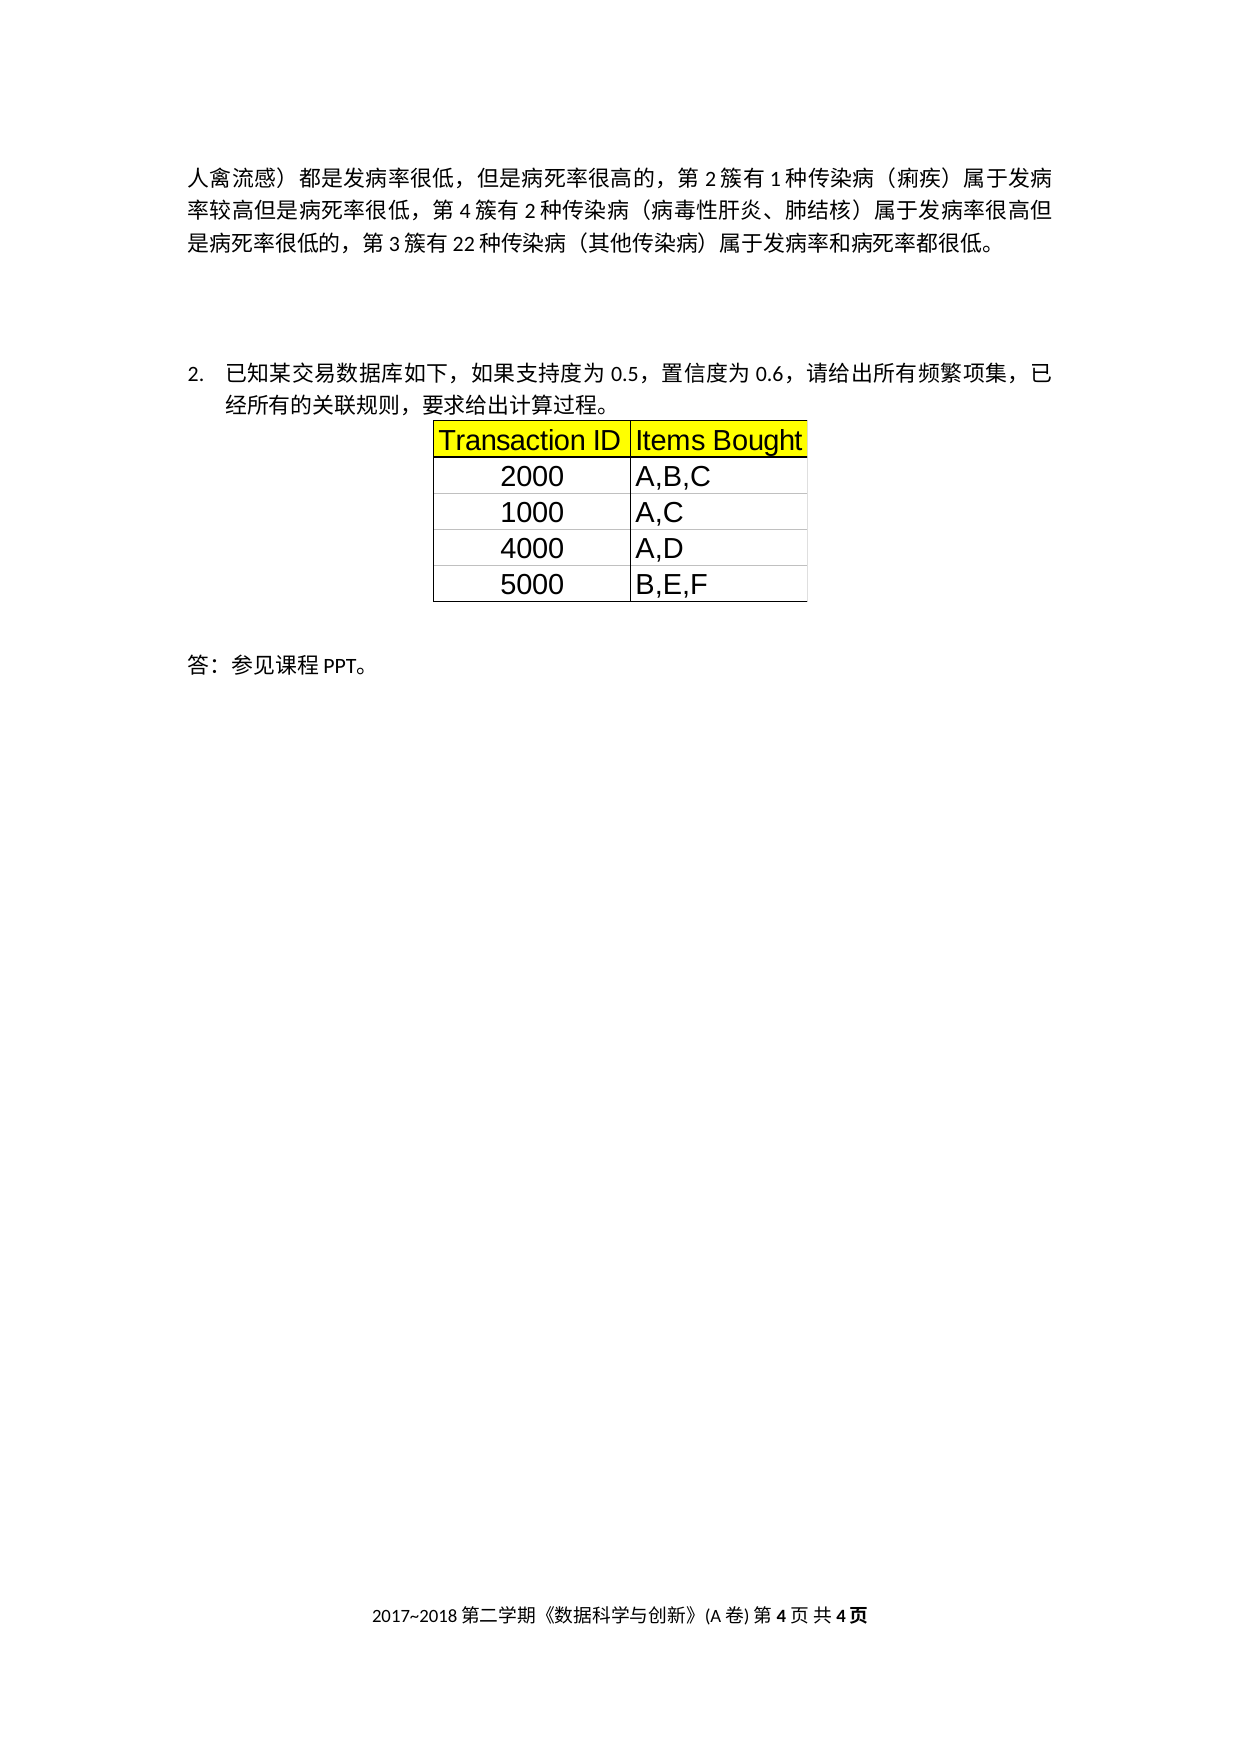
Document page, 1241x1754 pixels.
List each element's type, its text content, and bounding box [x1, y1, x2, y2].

list 已知某交易数据库如下，如果支持度为0.5，置信度为0.6，请给出所有频繁项集，已经所有的关联规则，要求给出计算过程。 [187, 355, 1053, 420]
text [187, 160, 1053, 258]
text 答：参见课程PPT。 [187, 648, 1053, 680]
